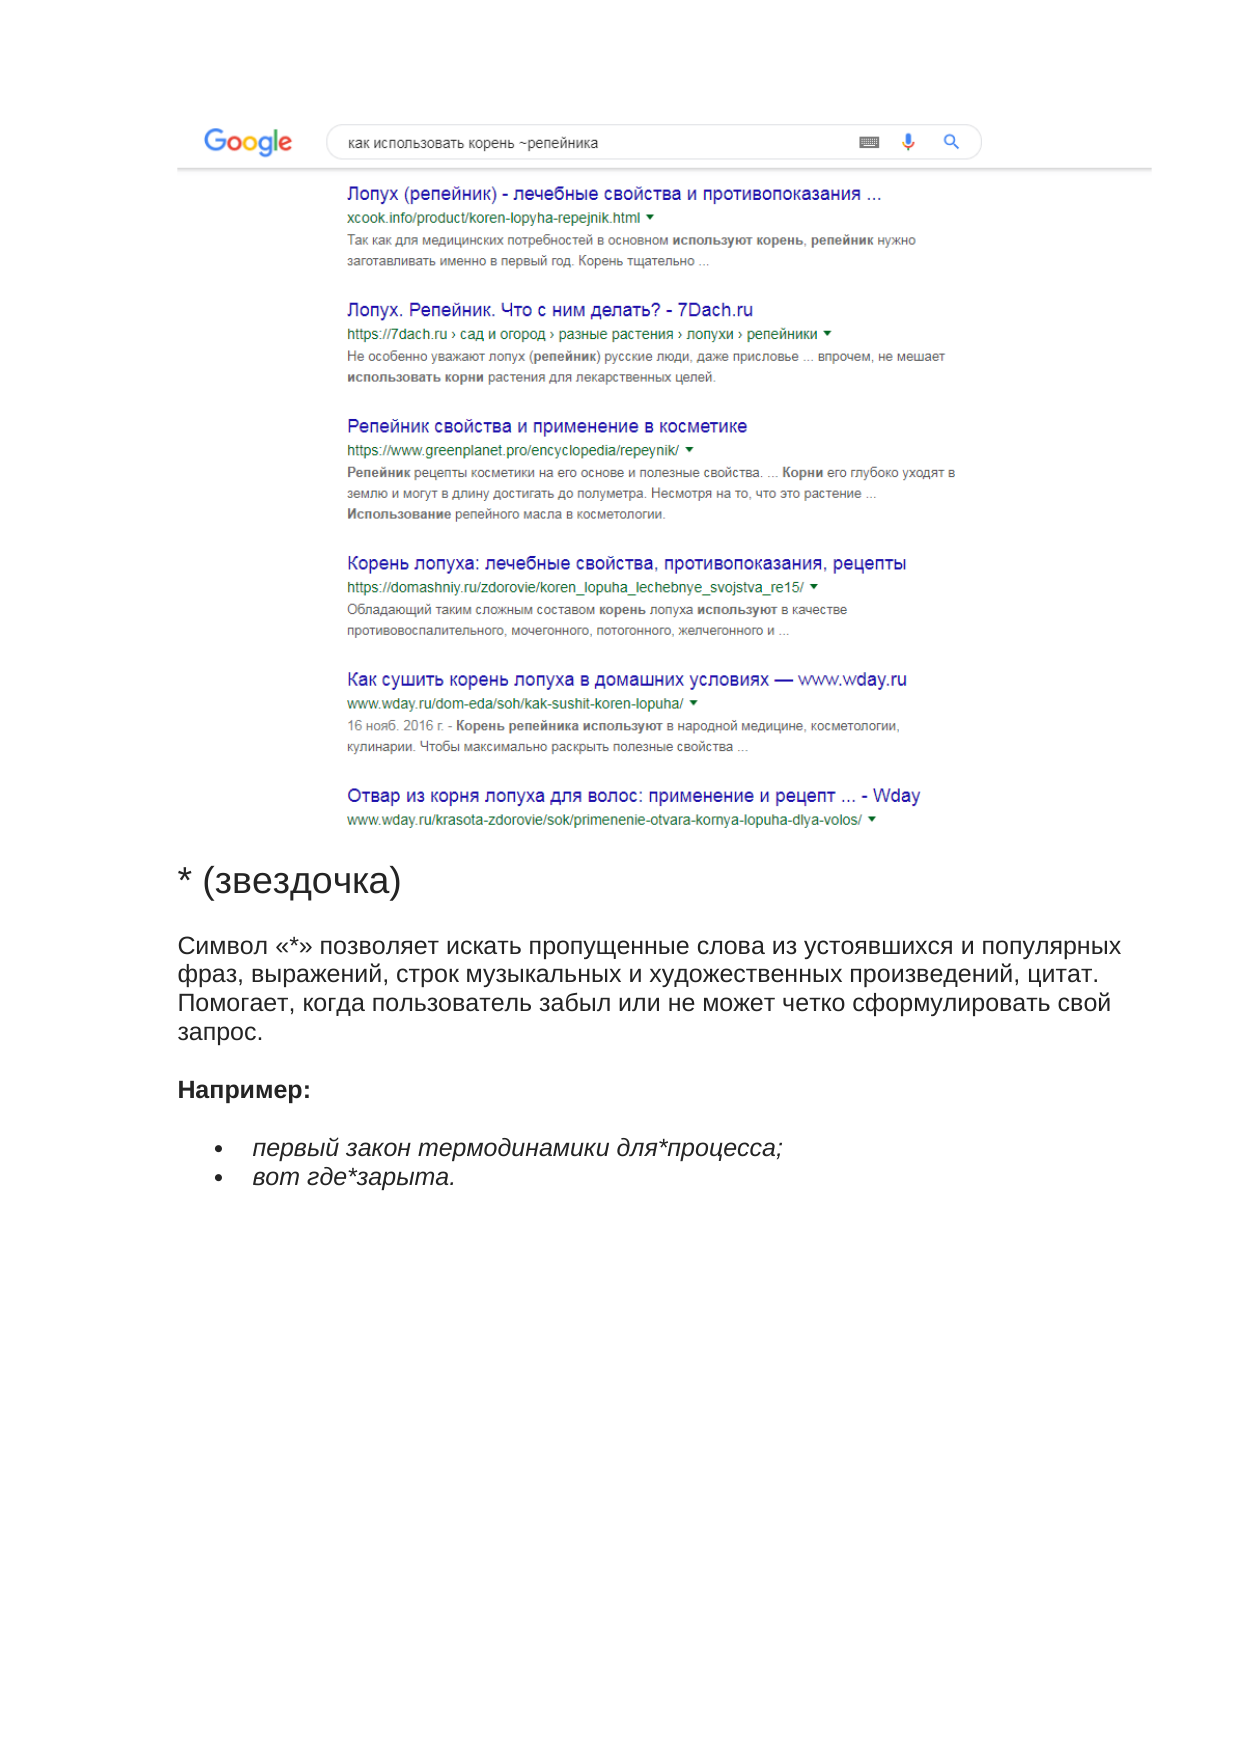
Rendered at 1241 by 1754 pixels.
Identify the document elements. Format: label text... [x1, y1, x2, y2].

text * (звездочка) [177, 858, 1152, 902]
list первый закон термодинамики для*процесса; [215, 1133, 1152, 1162]
text Например: [177, 1075, 1152, 1104]
picture [177, 118, 1152, 830]
list вот где*зарыта. [215, 1162, 1152, 1190]
text Символ «*» позволяет искать пропущенные слова из устоявшихся и популярных фраз, выражений, строк музыкальных и художественных произведений, цитат. Помогает, когда пользователь забыл или не может четко сформулировать свой запрос. [177, 931, 1152, 1046]
